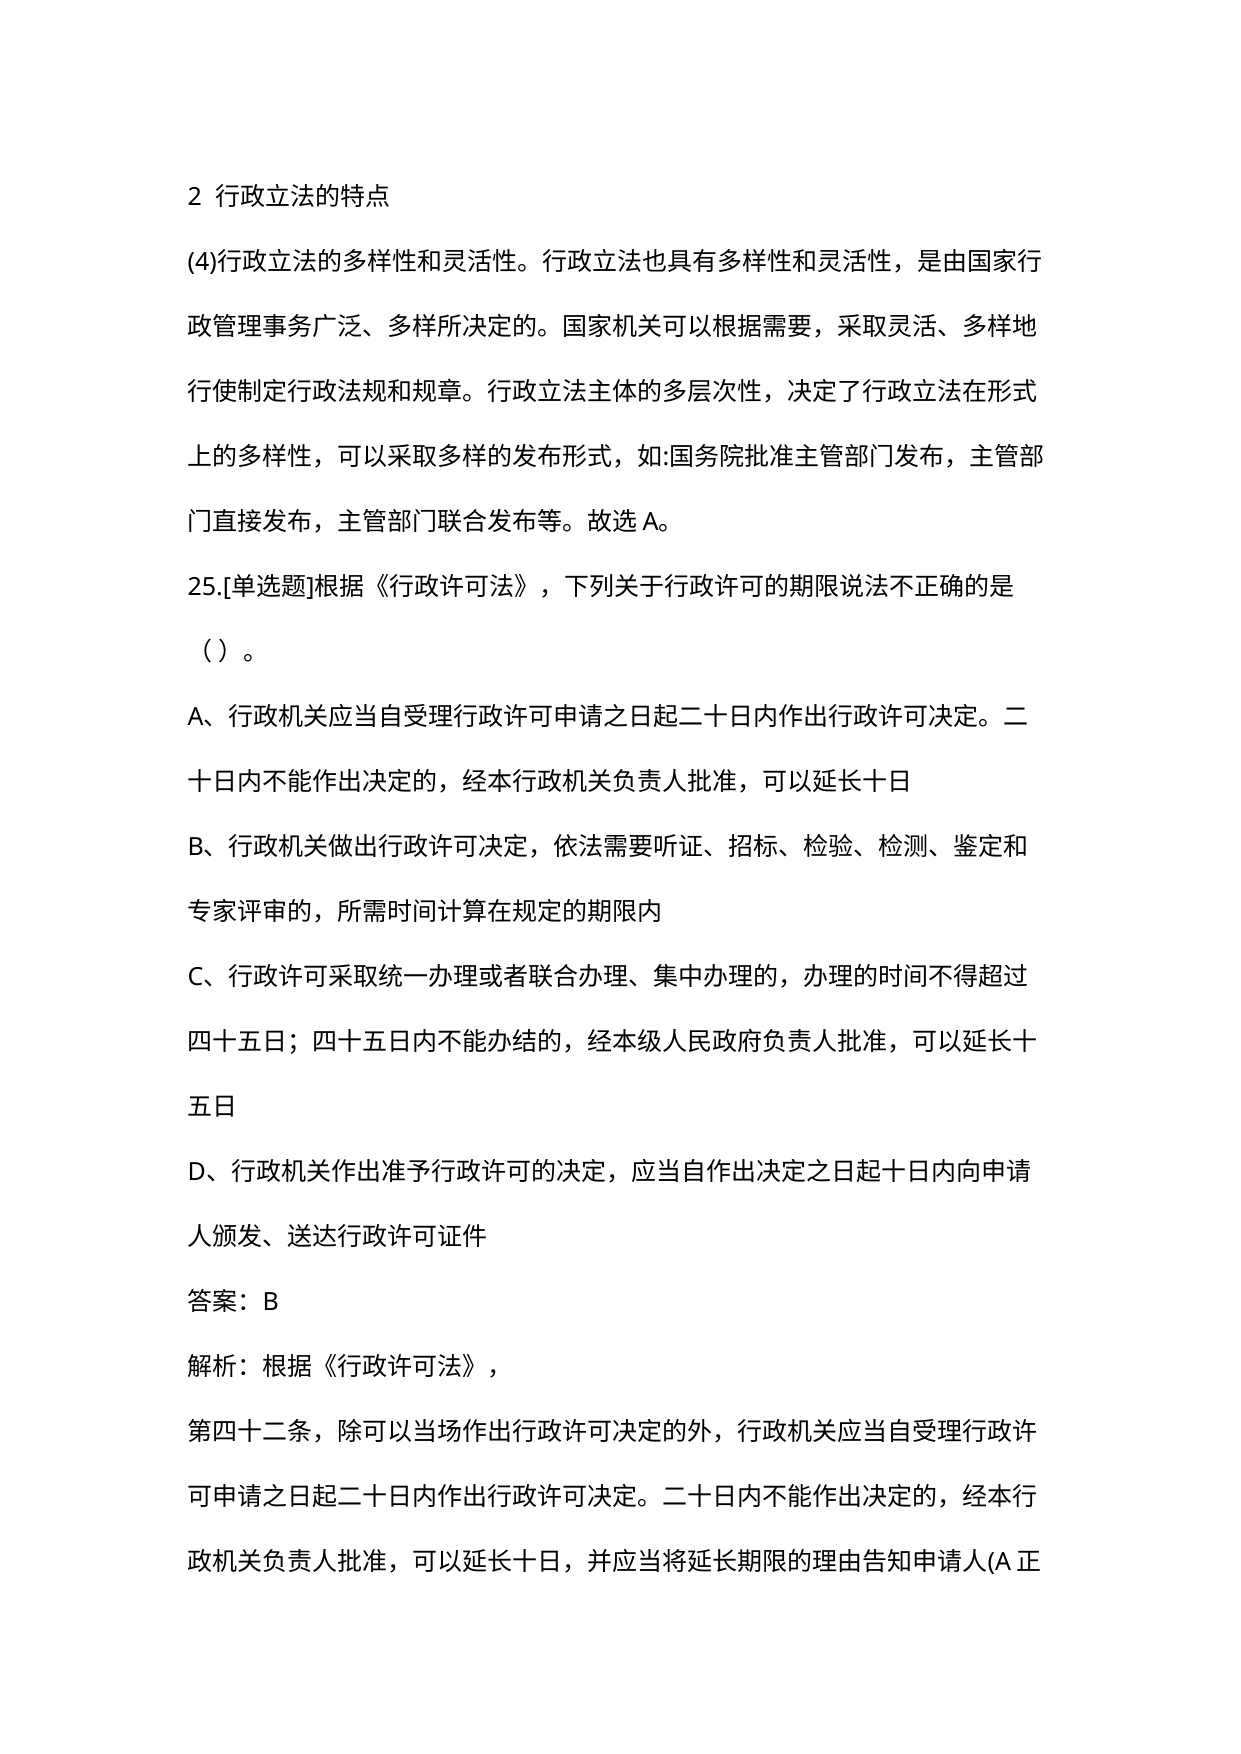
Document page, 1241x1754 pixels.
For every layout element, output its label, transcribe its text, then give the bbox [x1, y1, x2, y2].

text A、行政机关应当自受理行政许可申请之日起二十日内作出行政许可决定。二十日内不能作出决定的，经本行政机关负责人批准，可以延长十日 [187, 682, 1053, 812]
text C、行政许可采取统一办理或者联合办理、集中办理的，办理的时间不得超过四十五日；四十五日内不能办结的，经本级人民政府负责人批准，可以延长十五日 [187, 942, 1053, 1137]
text 25.[单选题]根据《行政许可法》，下列关于行政许可的期限说法不正确的是（ ）。 [187, 552, 1053, 682]
text 答案：B [187, 1267, 1053, 1332]
text (4)行政立法的多样性和灵活性。行政立法也具有多样性和灵活性，是由国家行政管理事务广泛、多样所决定的。国家机关可以根据需要，采取灵活、多样地行使制定行政法规和规章。行政立法主体的多层次性，决定了行政立法在形式上的多样性，可以采取多样的发布形式，如:国务院批准主管部门发布，主管部门直接发布，主管部门联合发布等。故选A。 [187, 227, 1053, 552]
text B、行政机关做出行政许可决定，依法需要听证、招标、检验、检测、鉴定和专家评审的，所需时间计算在规定的期限内 [187, 812, 1053, 942]
text 2 行政立法的特点 [187, 162, 1053, 227]
text 解析：根据《行政许可法》， [187, 1332, 1053, 1397]
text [187, 1397, 1053, 1592]
text D、行政机关作出准予行政许可的决定，应当自作出决定之日起十日内向申请人颁发、送达行政许可证件 [187, 1137, 1053, 1267]
